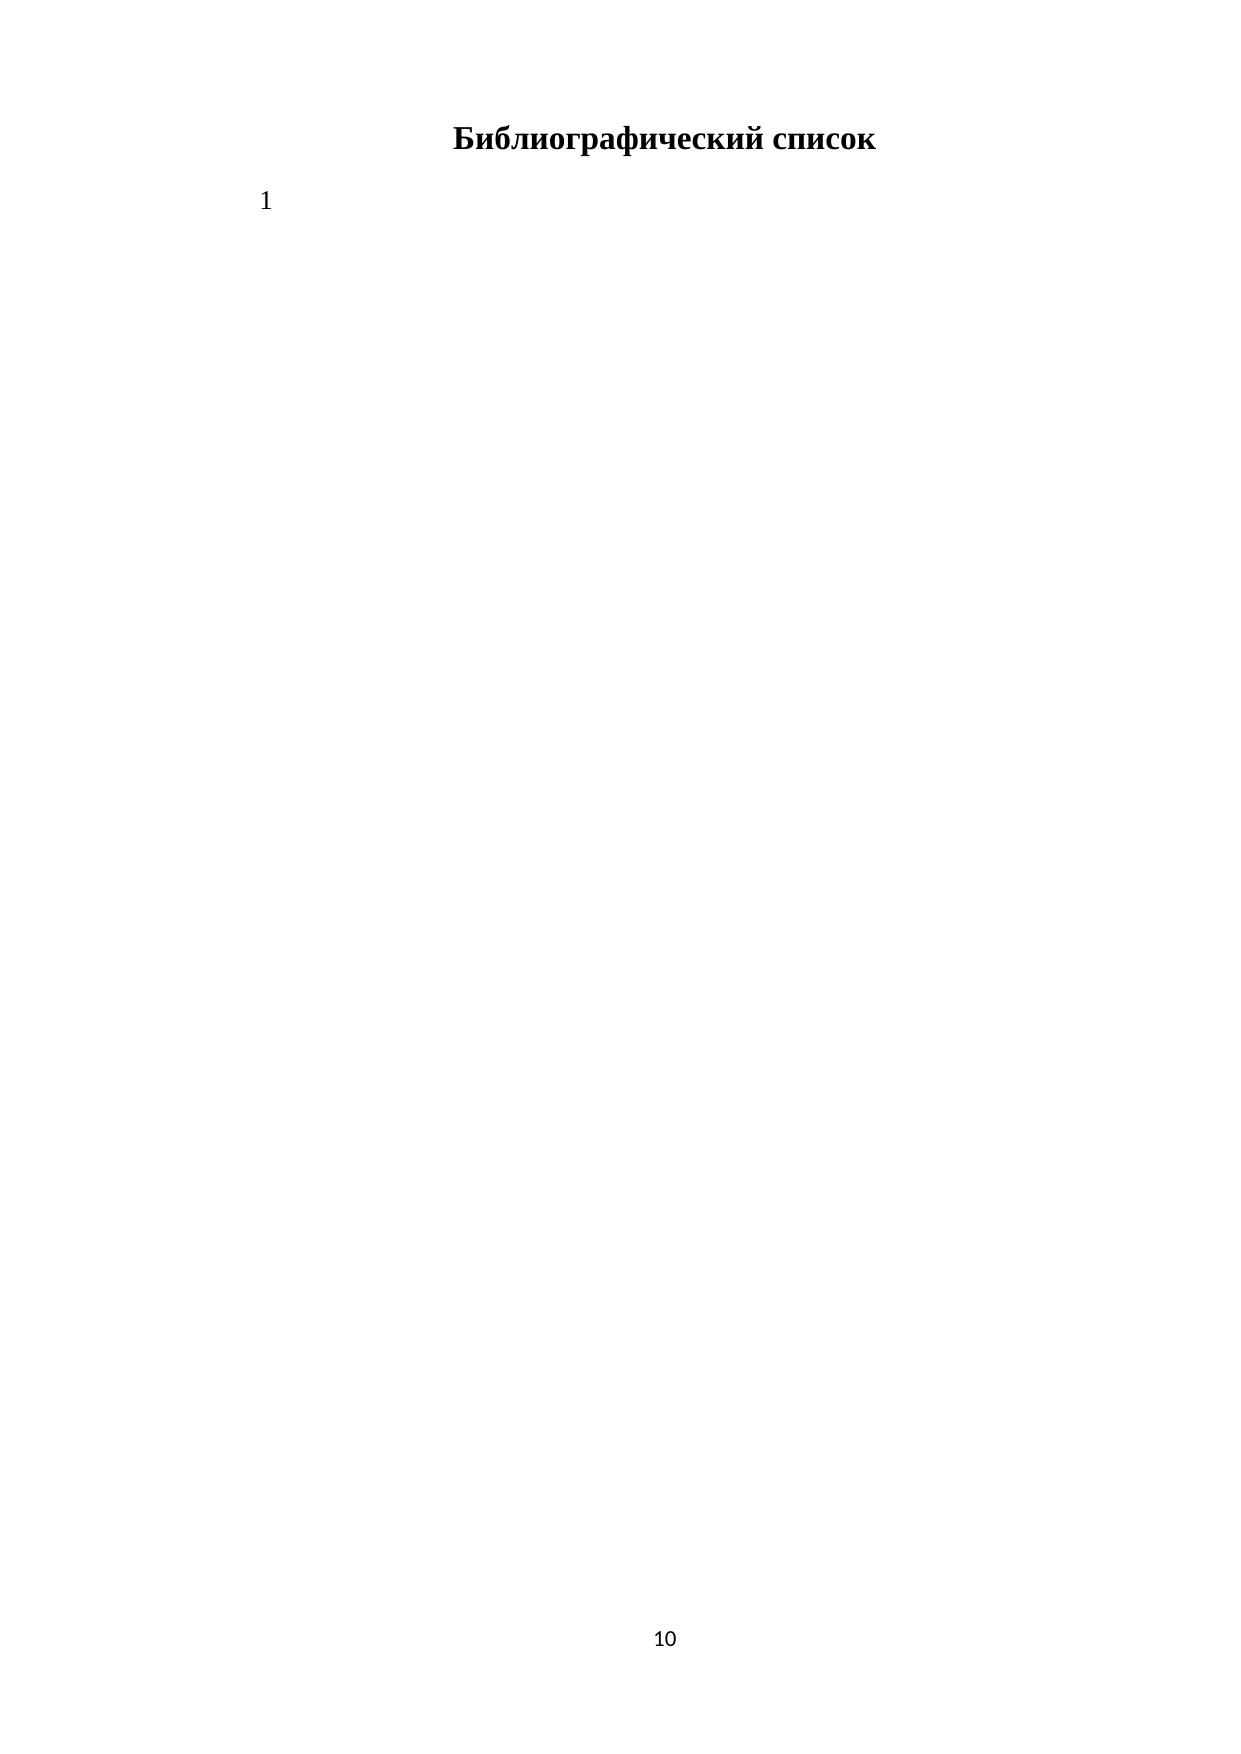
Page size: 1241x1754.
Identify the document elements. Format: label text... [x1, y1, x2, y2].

text Библиографический список [148, 118, 1181, 156]
